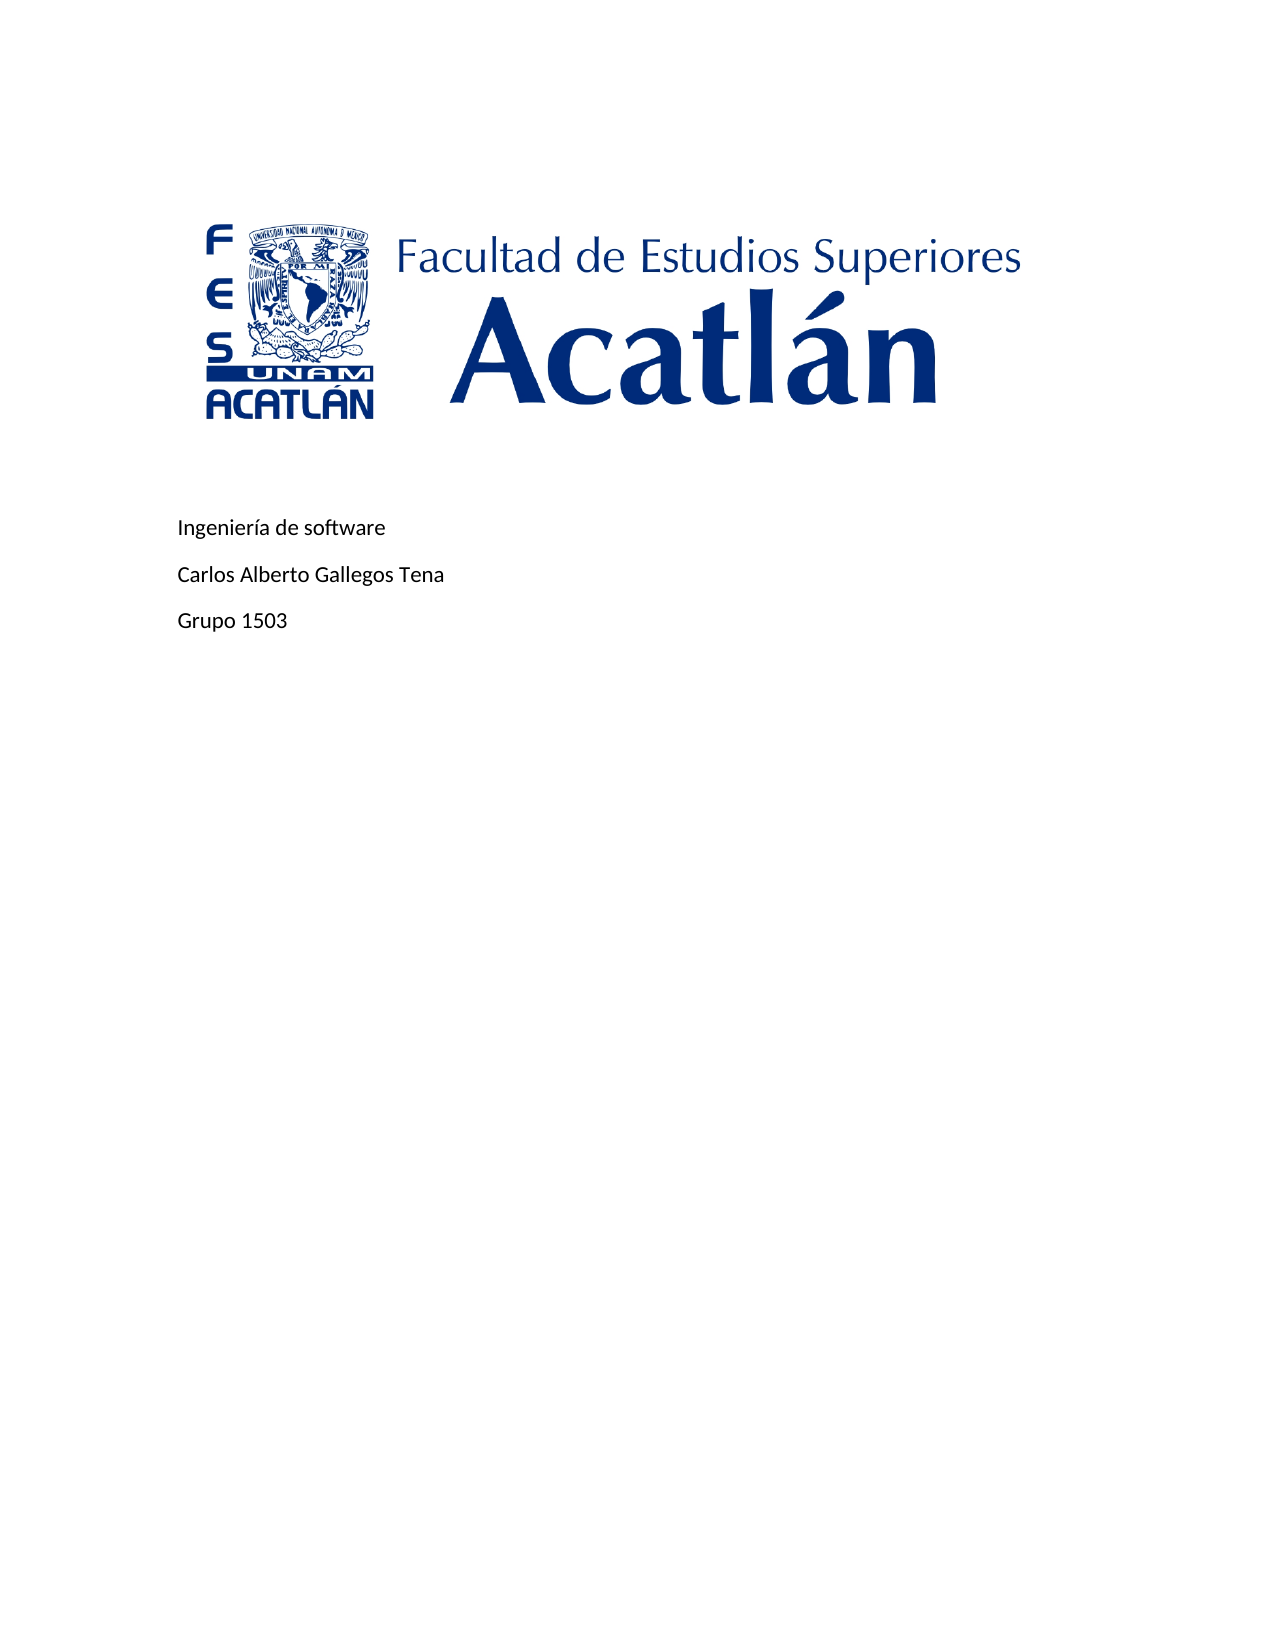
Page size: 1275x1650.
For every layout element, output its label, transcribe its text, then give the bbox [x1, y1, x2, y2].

text Grupo 1503 [177, 607, 1098, 635]
picture [177, 194, 1049, 448]
text Ingeniería de software [177, 513, 1098, 541]
text Carlos Alberto Gallegos Tena [177, 560, 1098, 588]
